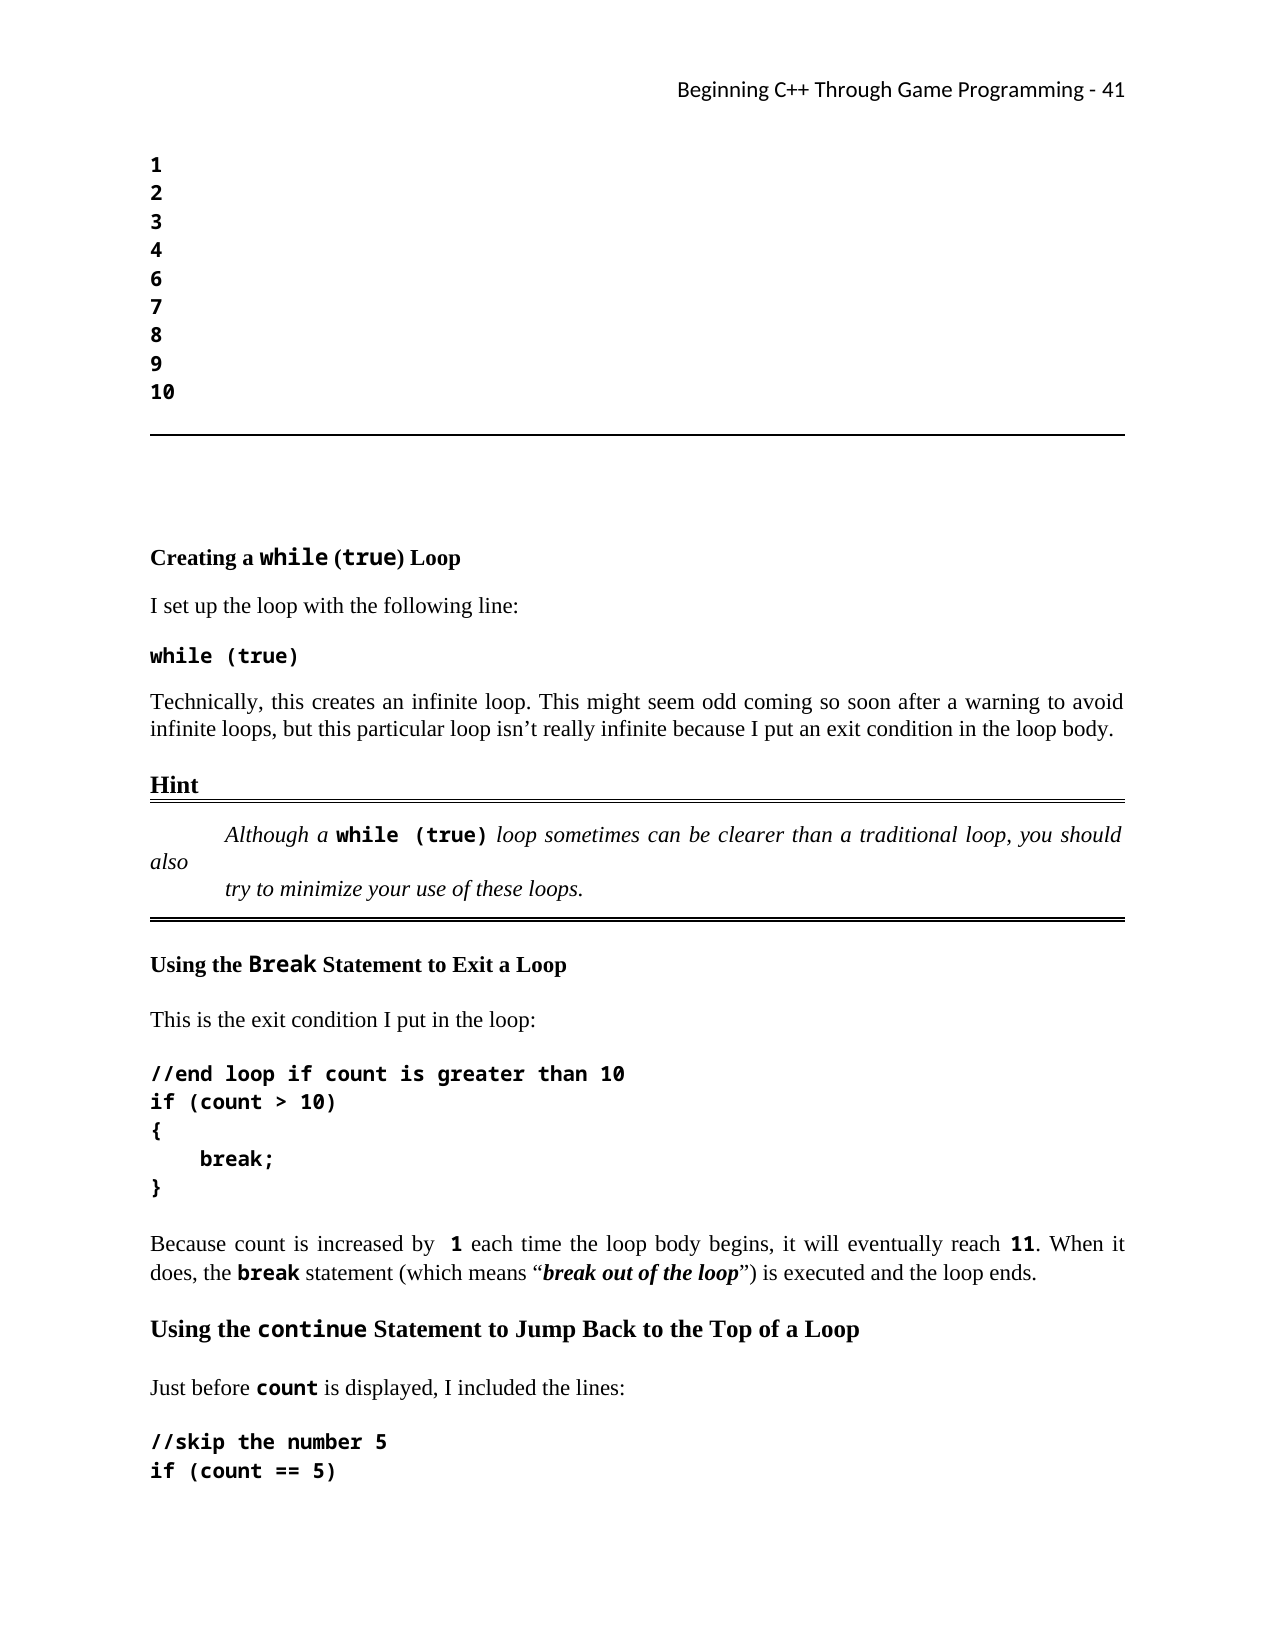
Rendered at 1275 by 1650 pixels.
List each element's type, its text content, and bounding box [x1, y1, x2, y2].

text 3 [150, 207, 1125, 235]
text This is the exit condition I put in the loop: [150, 1006, 1125, 1032]
text Just before count is displayed, I included the lines: [150, 1373, 1125, 1401]
text 8 [150, 321, 1125, 349]
text Because count is increased by 1 each time the loop body begins, it will eventually reach 11. When it does, the break statement (which means “break out of the loop”) is executed and the loop ends. [150, 1229, 1125, 1286]
text //skip the number 5 [150, 1427, 1125, 1456]
text 4 [150, 235, 1125, 264]
text 2 [150, 178, 1125, 207]
text 1 [150, 150, 1125, 178]
text if (count == 5) [150, 1456, 1125, 1484]
text Using the Break Statement to Exit a Loop [150, 948, 1125, 980]
text Technically, this creates an infinite loop. This might seem odd coming so soon after a warning to avoid infinite loops, but this particular loop isn’t really infinite because I put an exit condition in the loop body. [150, 688, 1125, 741]
text Using the continue Statement to Jump Back to the Top of a Loop [150, 1313, 1125, 1344]
text 6 [150, 264, 1125, 292]
text 7 [150, 292, 1125, 321]
text //end loop if count is greater than 10 [150, 1059, 1125, 1087]
text I set up the loop with the following line: [150, 592, 1125, 618]
text while (true) [150, 641, 1125, 669]
text 10 [150, 377, 1125, 406]
text Although a while (true) loop sometimes can be clearer than a traditional loop, you should also [150, 820, 1125, 874]
text Creating a while (true) Loop [150, 541, 1125, 573]
text 9 [150, 349, 1125, 377]
text break; [150, 1144, 1125, 1172]
text Hint [150, 770, 1125, 799]
text if (count > 10) [150, 1087, 1125, 1116]
text } [150, 1172, 1125, 1201]
text { [150, 1116, 1125, 1144]
text try to minimize your use of these loops. [150, 874, 1125, 901]
